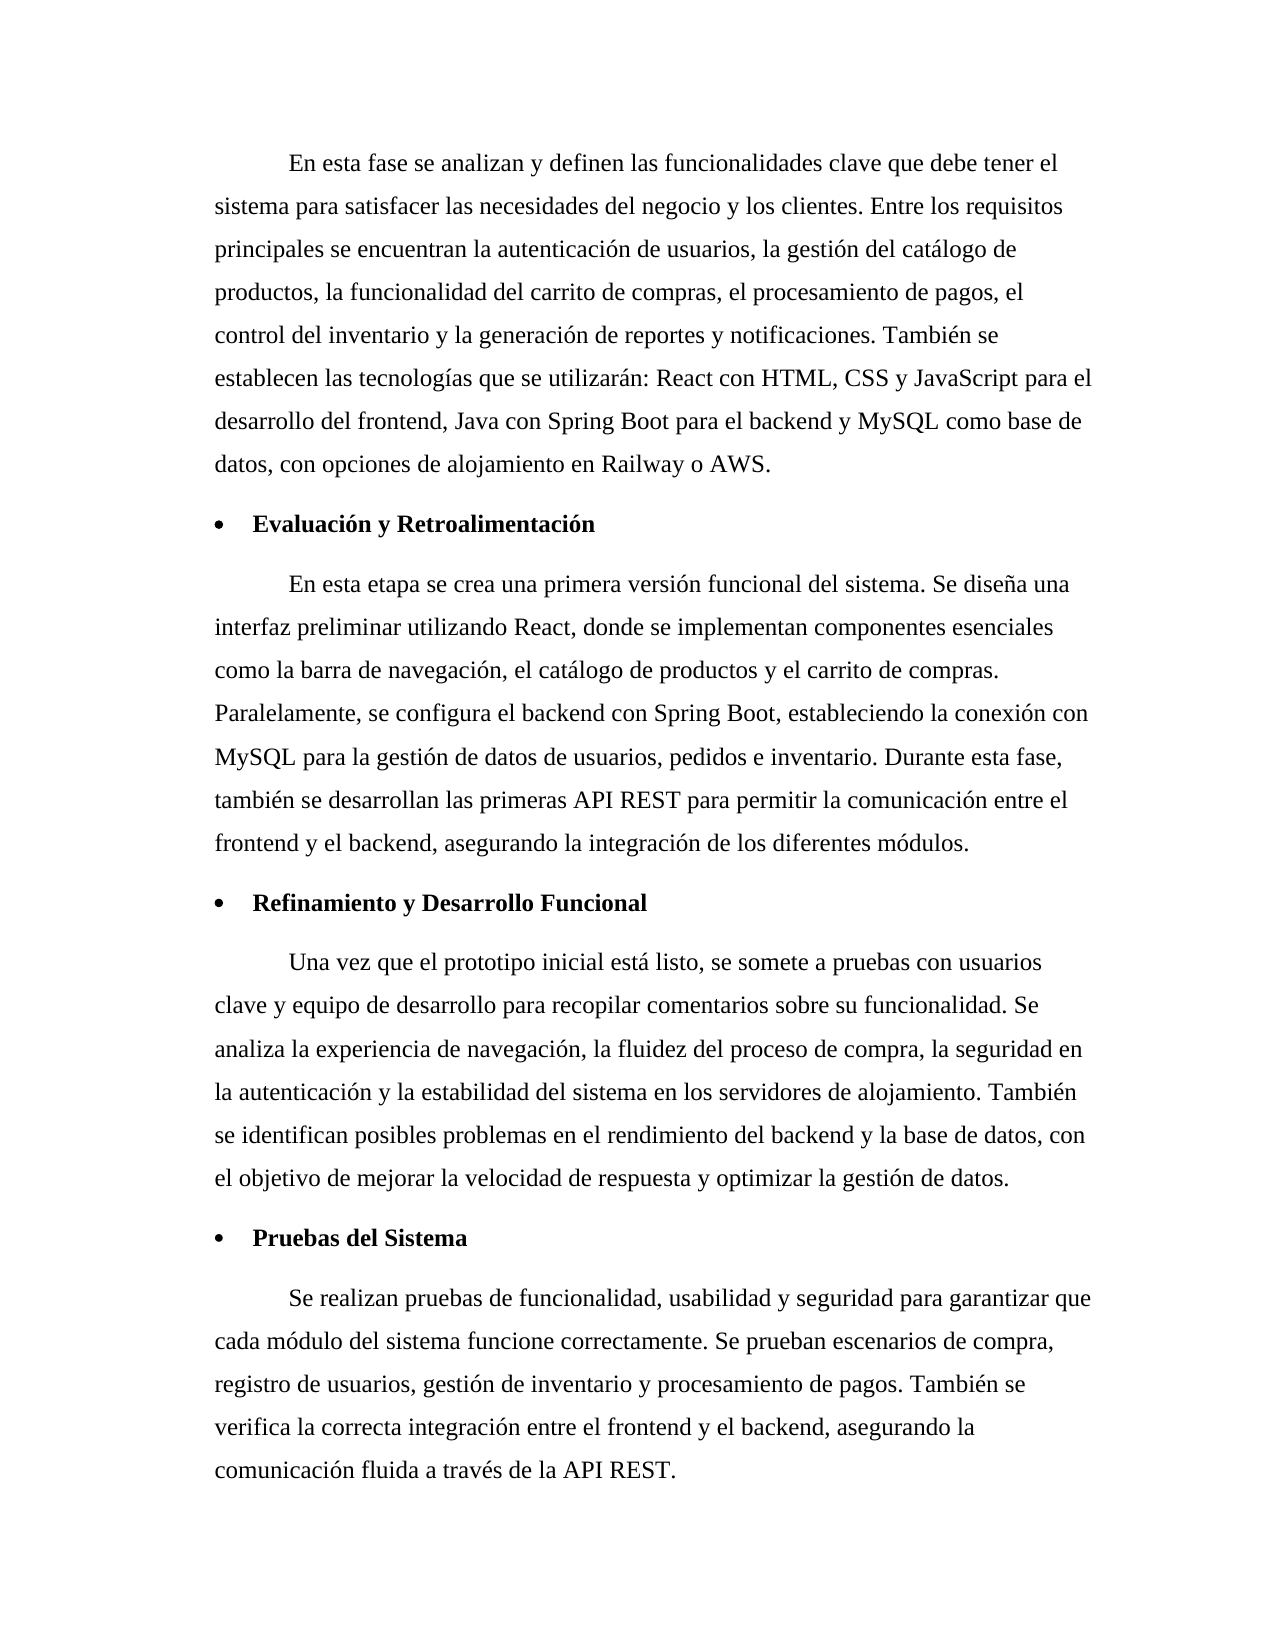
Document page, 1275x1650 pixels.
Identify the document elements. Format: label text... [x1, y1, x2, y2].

text Una vez que el prototipo inicial está listo, se somete a pruebas con usuarios clave y equipo de desarrollo para recopilar comentarios sobre su funcionalidad. Se analiza la experiencia de navegación, la fluidez del proceso de compra, la seguridad en la autenticación y la estabilidad del sistema en los servidores de alojamiento. También se identifican posibles problemas en el rendimiento del backend y la base de datos, con el objetivo de mejorar la velocidad de respuesta y optimizar la gestión de datos. [214, 947, 1098, 1192]
list Pruebas del Sistema [215, 1223, 1098, 1252]
text En esta etapa se crea una primera versión funcional del sistema. Se diseña una interfaz preliminar utilizando React, donde se implementan componentes esenciales como la barra de navegación, el catálogo de productos y el carrito de compras. Paralelamente, se configura el backend con Spring Boot, estableciendo la conexión con MySQL para la gestión de datos de usuarios, pedidos e inventario. Durante esta fase, también se desarrollan las primeras API REST para permitir la comunicación entre el frontend y el backend, asegurando la integración de los diferentes módulos. [214, 569, 1098, 857]
list Refinamiento y Desarrollo Funcional [215, 888, 1098, 916]
list Evaluación y Retroalimentación [215, 509, 1098, 538]
text Se realizan pruebas de funcionalidad, usabilidad y seguridad para garantizar que cada módulo del sistema funcione correctamente. Se prueban escenarios de compra, registro de usuarios, gestión de inventario y procesamiento de pagos. También se verifica la correcta integración entre el frontend y el backend, asegurando la comunicación fluida a través de la API REST. [214, 1283, 1098, 1484]
